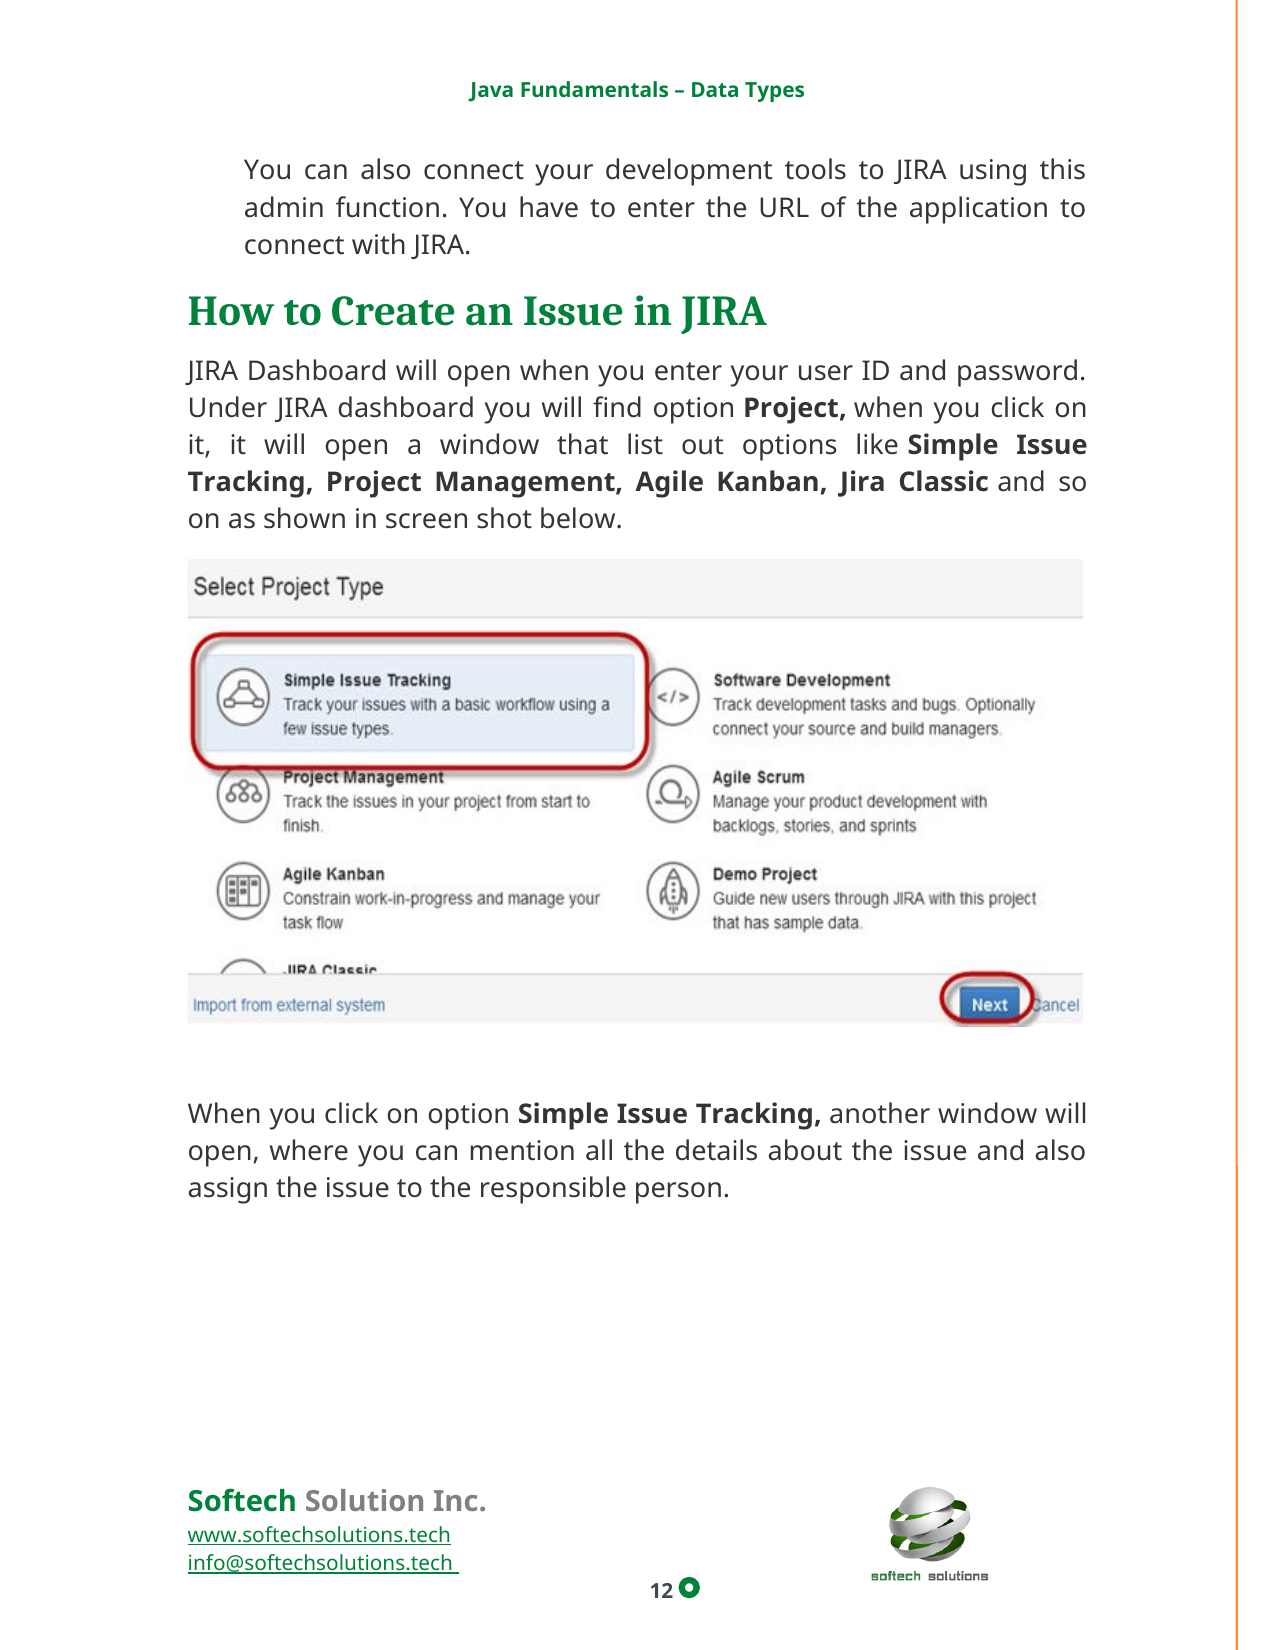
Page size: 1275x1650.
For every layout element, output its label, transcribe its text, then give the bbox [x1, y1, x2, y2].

text JIRA Dashboard will open when you enter your user ID and password. Under JIRA dashboard you will find option Project, when you click on it, it will open a window that list out options like Simple Issue Tracking, Project Management, Agile Kanban, Jira Classic and so on as shown in screen shot below. [187, 352, 1087, 536]
picture [187, 559, 1083, 1027]
text You can also connect your development tools to JIRA using this admin function. You have to enter the URL of the application to connect with JIRA. [244, 150, 1087, 262]
text When you click on option Simple Issue Tracking, another window will open, where you can mention all the details about the issue and also assign the issue to the responsible person. [187, 1094, 1087, 1205]
text How to Create an Issue in JIRA [187, 286, 1087, 336]
picture [840, 1477, 1014, 1604]
